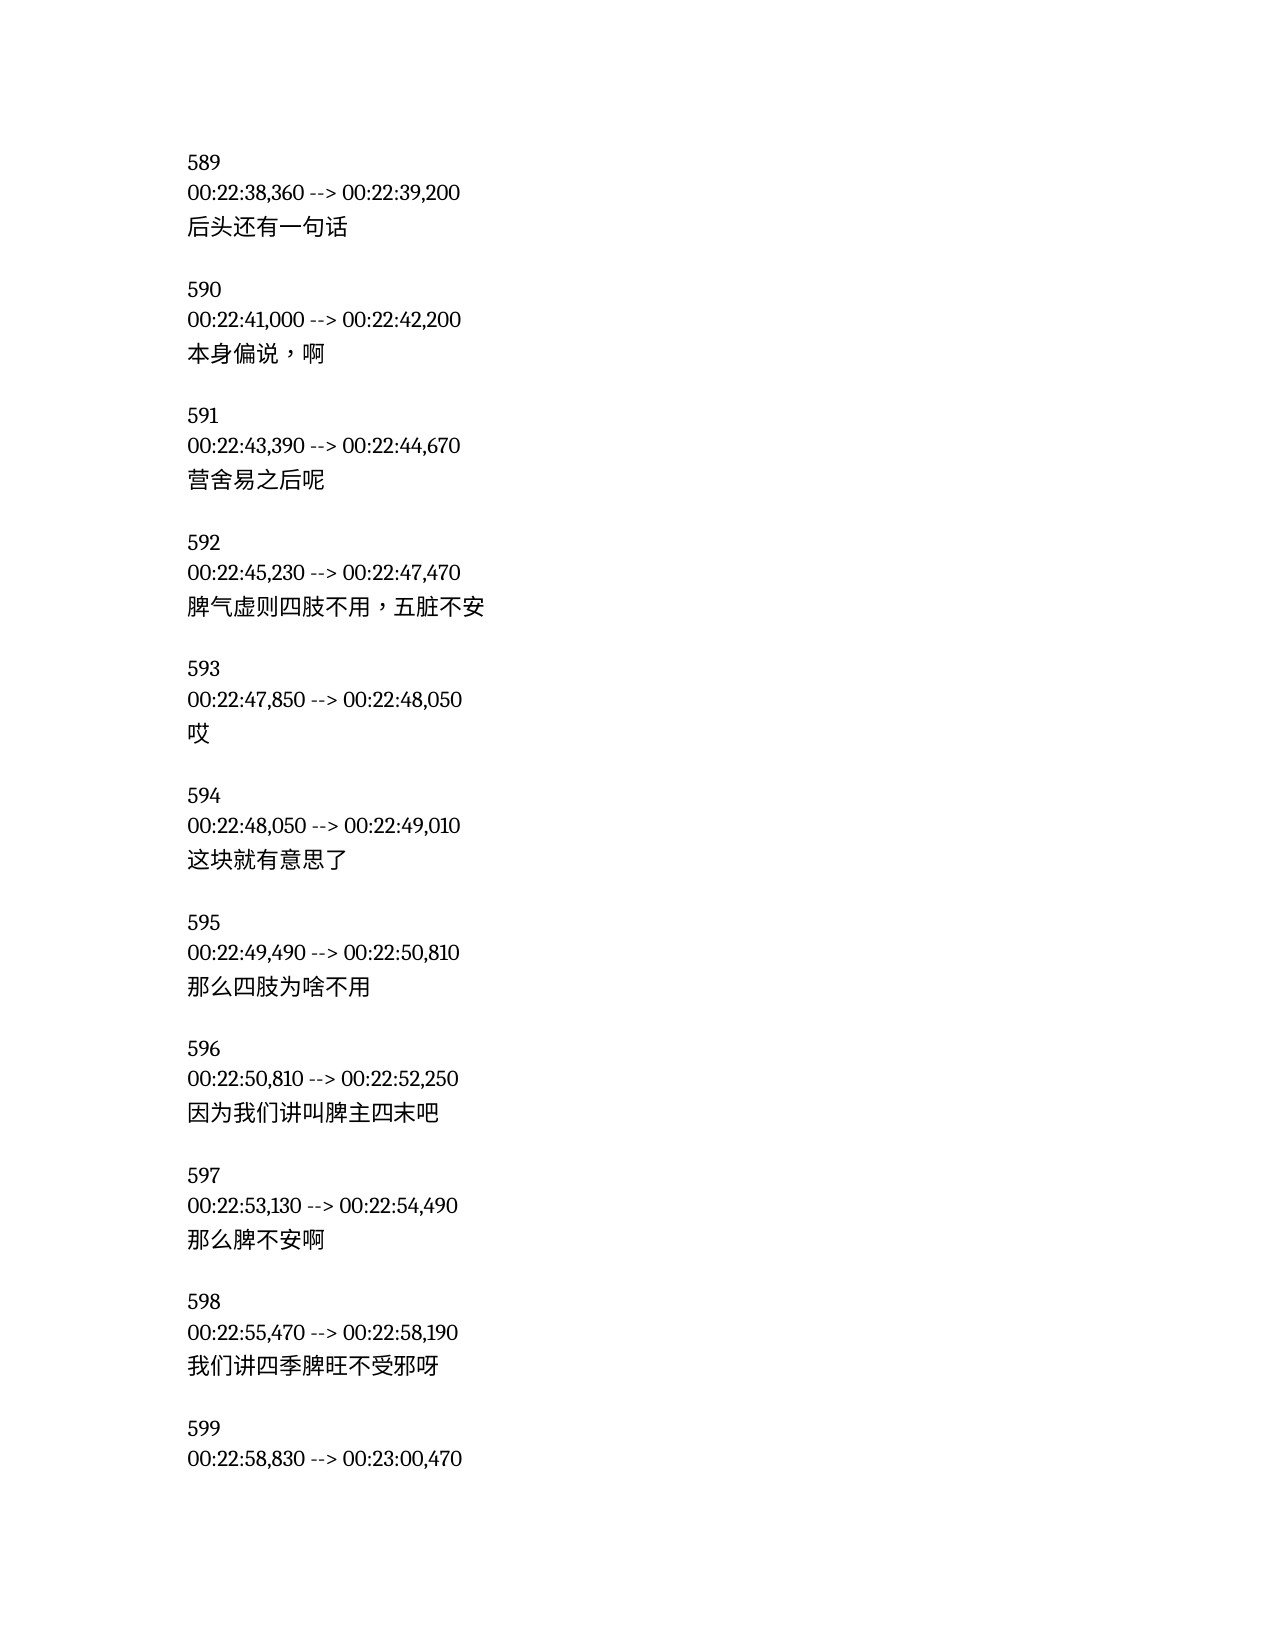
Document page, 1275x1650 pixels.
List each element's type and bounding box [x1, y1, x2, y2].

text [187, 150, 1087, 1472]
